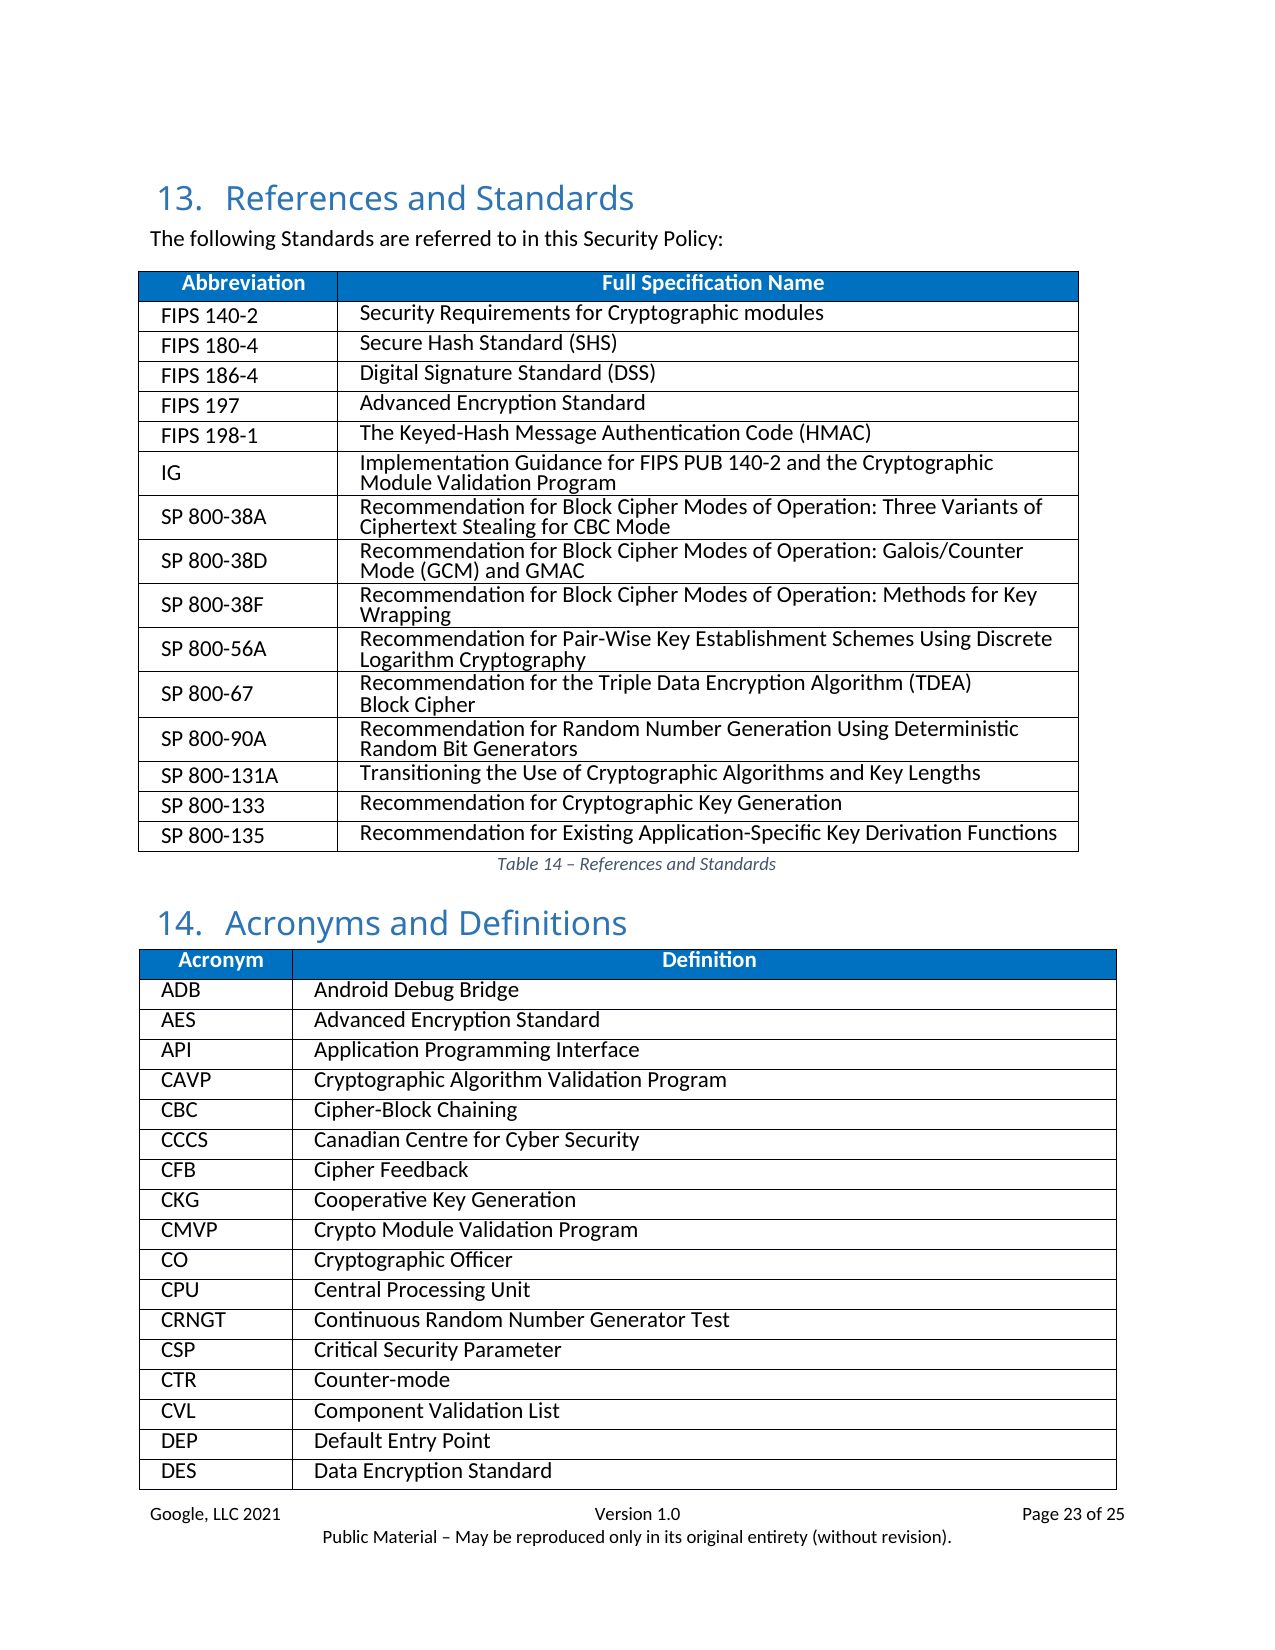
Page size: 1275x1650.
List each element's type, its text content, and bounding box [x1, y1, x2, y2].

table_cell Canadian Centre for Cyber Security [293, 1130, 1116, 1159]
table_cell SP 800-38D [139, 540, 337, 583]
table_cell SP 800-135 [139, 822, 337, 851]
table_cell Recommendation for Random Number Generation Using Deterministic Random Bit Generators [338, 718, 1078, 761]
table_cell Secure Hash Standard (SHS) [338, 332, 1078, 361]
table_cell CKG [140, 1190, 292, 1219]
table_cell Central Processing Unit [293, 1280, 1116, 1309]
table_cell Crypto Module Validation Program [293, 1220, 1116, 1249]
table_cell FIPS 140-2 [139, 302, 337, 331]
subtitle Acronyms and Definitions [156, 900, 1125, 945]
table_cell SP 800-56A [139, 628, 337, 671]
table_cell CTR [140, 1370, 292, 1399]
table_header Abbreviation [139, 272, 337, 301]
table_cell CVL [140, 1400, 292, 1429]
table_cell Advanced Encryption Standard [293, 1010, 1116, 1039]
table_cell SP 800-90A [139, 718, 337, 761]
table_cell Recommendation for Block Cipher Modes of Operation: Methods for Key Wrapping [338, 584, 1078, 627]
table_cell Recommendation for Cryptographic Key Generation [338, 792, 1078, 821]
table_header Full Specification Name [338, 272, 1078, 301]
table_cell Application Programming Interface [293, 1040, 1116, 1069]
table_cell Counter-mode [293, 1370, 1116, 1399]
table_cell Default Entry Point [293, 1430, 1116, 1459]
table_cell CAVP [140, 1070, 292, 1099]
table_cell Cipher-Block Chaining [293, 1100, 1116, 1129]
table_cell API [140, 1040, 292, 1069]
table_cell Transitioning the Use of Cryptographic Algorithms and Key Lengths [338, 762, 1078, 791]
table_cell SP 800-38A [139, 496, 337, 539]
table_cell FIPS 186-4 [139, 362, 337, 391]
table_cell SP 800-67 [139, 672, 337, 717]
table_cell Recommendation for Block Cipher Modes of Operation: Three Variants of Ciphertext Stealing for CBC Mode [338, 496, 1078, 539]
table_cell Recommendation for Existing Application-Specific Key Derivation Functions [338, 822, 1078, 851]
table_cell FIPS 180-4 [139, 332, 337, 361]
table_cell DEP [140, 1430, 292, 1459]
table_cell Critical Security Parameter [293, 1340, 1116, 1369]
table_cell Recommendation for the Triple Data Encryption Algorithm (TDEA) Block Cipher [338, 672, 1078, 717]
table_cell Cryptographic Officer [293, 1250, 1116, 1279]
table_cell FIPS 197 [139, 392, 337, 421]
table_cell Digital Signature Standard (DSS) [338, 362, 1078, 391]
table_cell DES [140, 1460, 292, 1489]
table_cell FIPS 198-1 [139, 422, 337, 451]
table_cell CPU [140, 1280, 292, 1309]
table_cell CFB [140, 1160, 292, 1189]
table_cell Security Requirements for Cryptographic modules [338, 302, 1078, 331]
table_header Acronym [140, 950, 292, 979]
table_cell SP 800-133 [139, 792, 337, 821]
table_cell Implementation Guidance for FIPS PUB 140-2 and the Cryptographic Module Validation Program [338, 452, 1078, 495]
table_cell Cipher Feedback [293, 1160, 1116, 1189]
table_cell ADB [140, 980, 292, 1009]
table_cell Component Validation List [293, 1400, 1116, 1429]
table_cell CCCS [140, 1130, 292, 1159]
table_cell AES [140, 1010, 292, 1039]
table_header Definition [293, 950, 1116, 979]
text Table 14 – References and Standards [150, 852, 1125, 875]
subtitle References and Standards [156, 175, 1125, 220]
table_cell The Keyed-Hash Message Authentication Code (HMAC) [338, 422, 1078, 451]
table_cell Data Encryption Standard [293, 1460, 1116, 1489]
table_cell Continuous Random Number Generator Test [293, 1310, 1116, 1339]
table_cell Android Debug Bridge [293, 980, 1116, 1009]
text The following Standards are referred to in this Security Policy: [150, 224, 1125, 252]
table_cell CBC [140, 1100, 292, 1129]
table_cell Recommendation for Pair-Wise Key Establishment Schemes Using Discrete Logarithm Cryptography [338, 628, 1078, 671]
table_cell CO [140, 1250, 292, 1279]
table_cell Cryptographic Algorithm Validation Program [293, 1070, 1116, 1099]
table_cell CSP [140, 1340, 292, 1369]
table_cell Advanced Encryption Standard [338, 392, 1078, 421]
table_cell Cooperative Key Generation [293, 1190, 1116, 1219]
table_cell SP 800-131A [139, 762, 337, 791]
table_cell IG [139, 452, 337, 495]
table_cell SP 800-38F [139, 584, 337, 627]
table_cell CRNGT [140, 1310, 292, 1339]
table_cell Recommendation for Block Cipher Modes of Operation: Galois/Counter Mode (GCM) and GMAC [338, 540, 1078, 583]
table_cell CMVP [140, 1220, 292, 1249]
